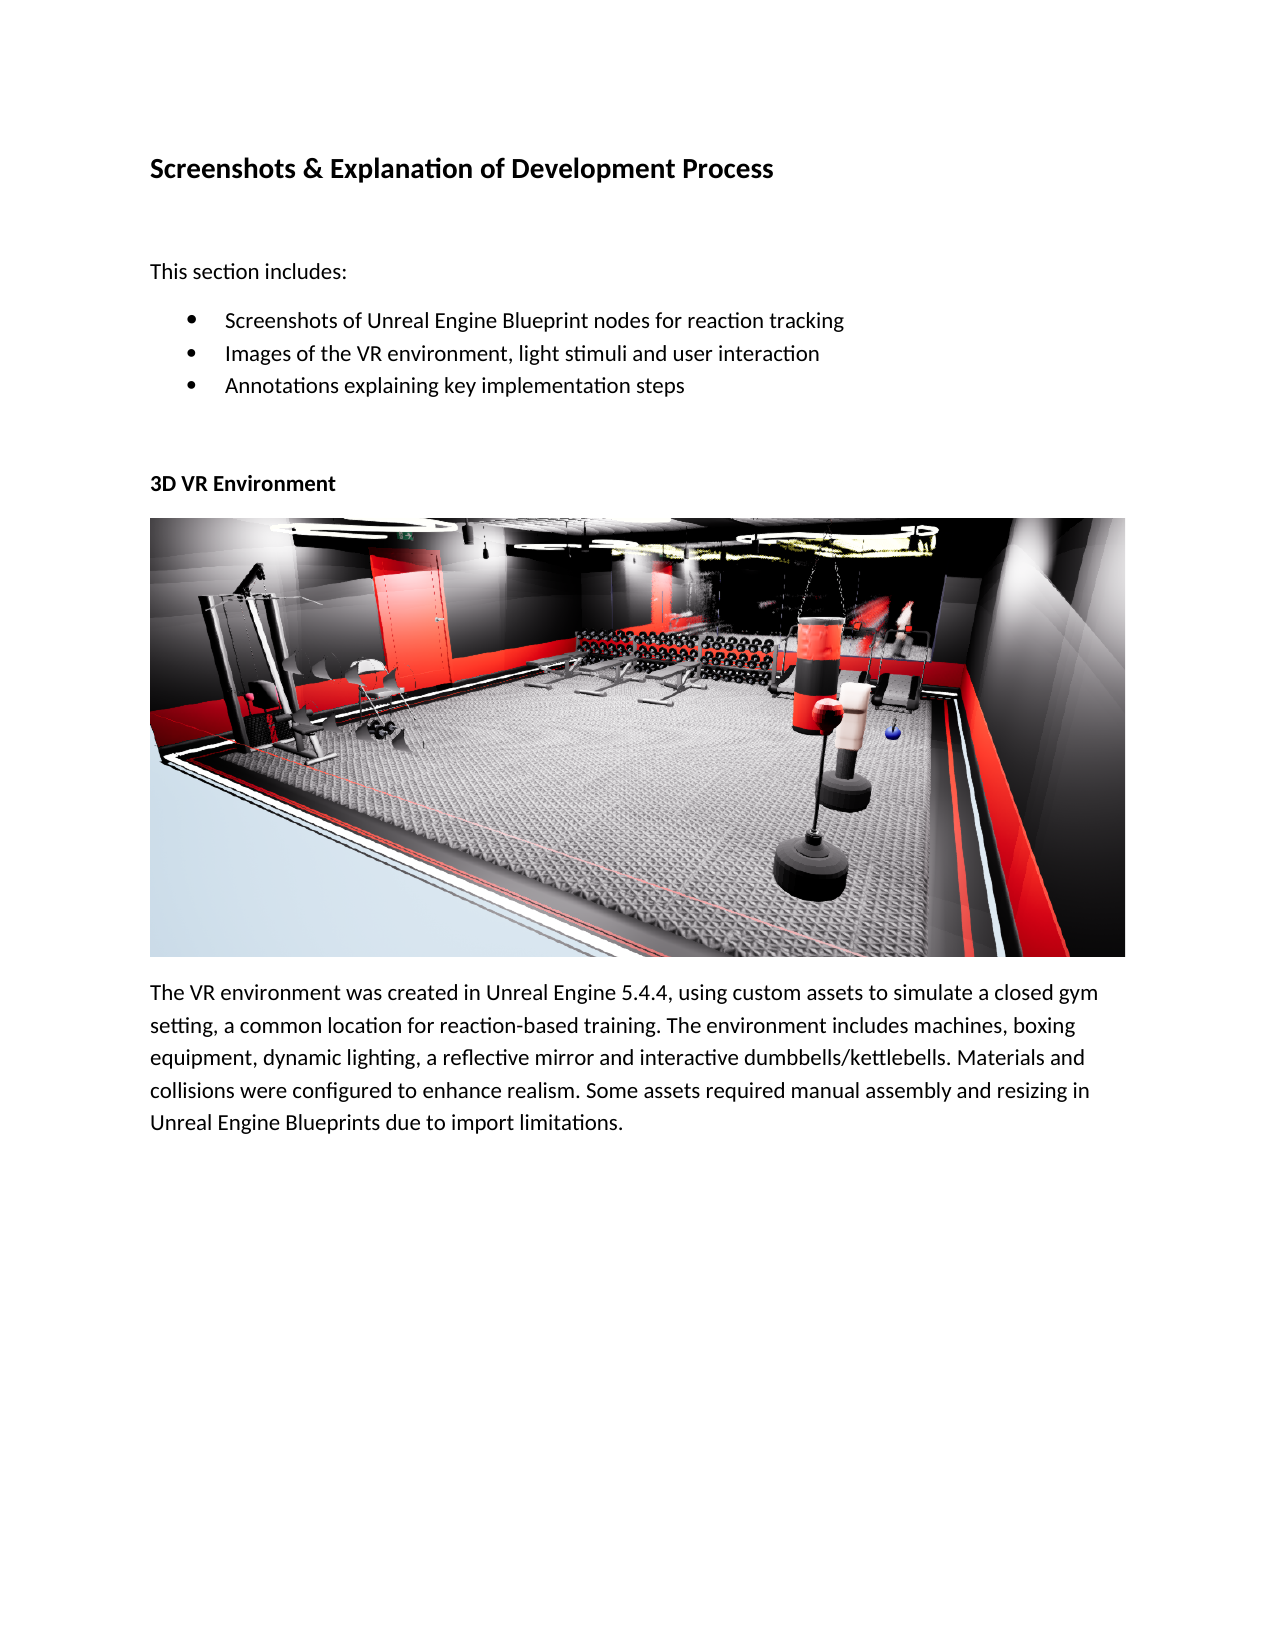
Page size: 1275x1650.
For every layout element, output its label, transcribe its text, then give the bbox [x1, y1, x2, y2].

text Screenshots & Explanation of Development Process [150, 150, 1125, 186]
picture [150, 518, 1125, 957]
list Annotations explaining key implementation steps [187, 371, 1125, 399]
list Images of the VR environment, light stimuli and user interaction [187, 339, 1125, 367]
text This section includes: [150, 257, 1125, 285]
text 3D VR Environment [150, 469, 1125, 498]
list Screenshots of Unreal Engine Blueprint nodes for reaction tracking [187, 306, 1125, 334]
text The VR environment was created in Unreal Engine 5.4.4, using custom assets to simulate a closed gym setting, a common location for reaction-based training. The environment includes machines, boxing equipment, dynamic lighting, a reflective mirror and interactive dumbbells/kettlebells. Materials and collisions were configured to enhance realism. Some assets required manual assembly and resizing in Unreal Engine Blueprints due to import limitations. [150, 978, 1125, 1136]
